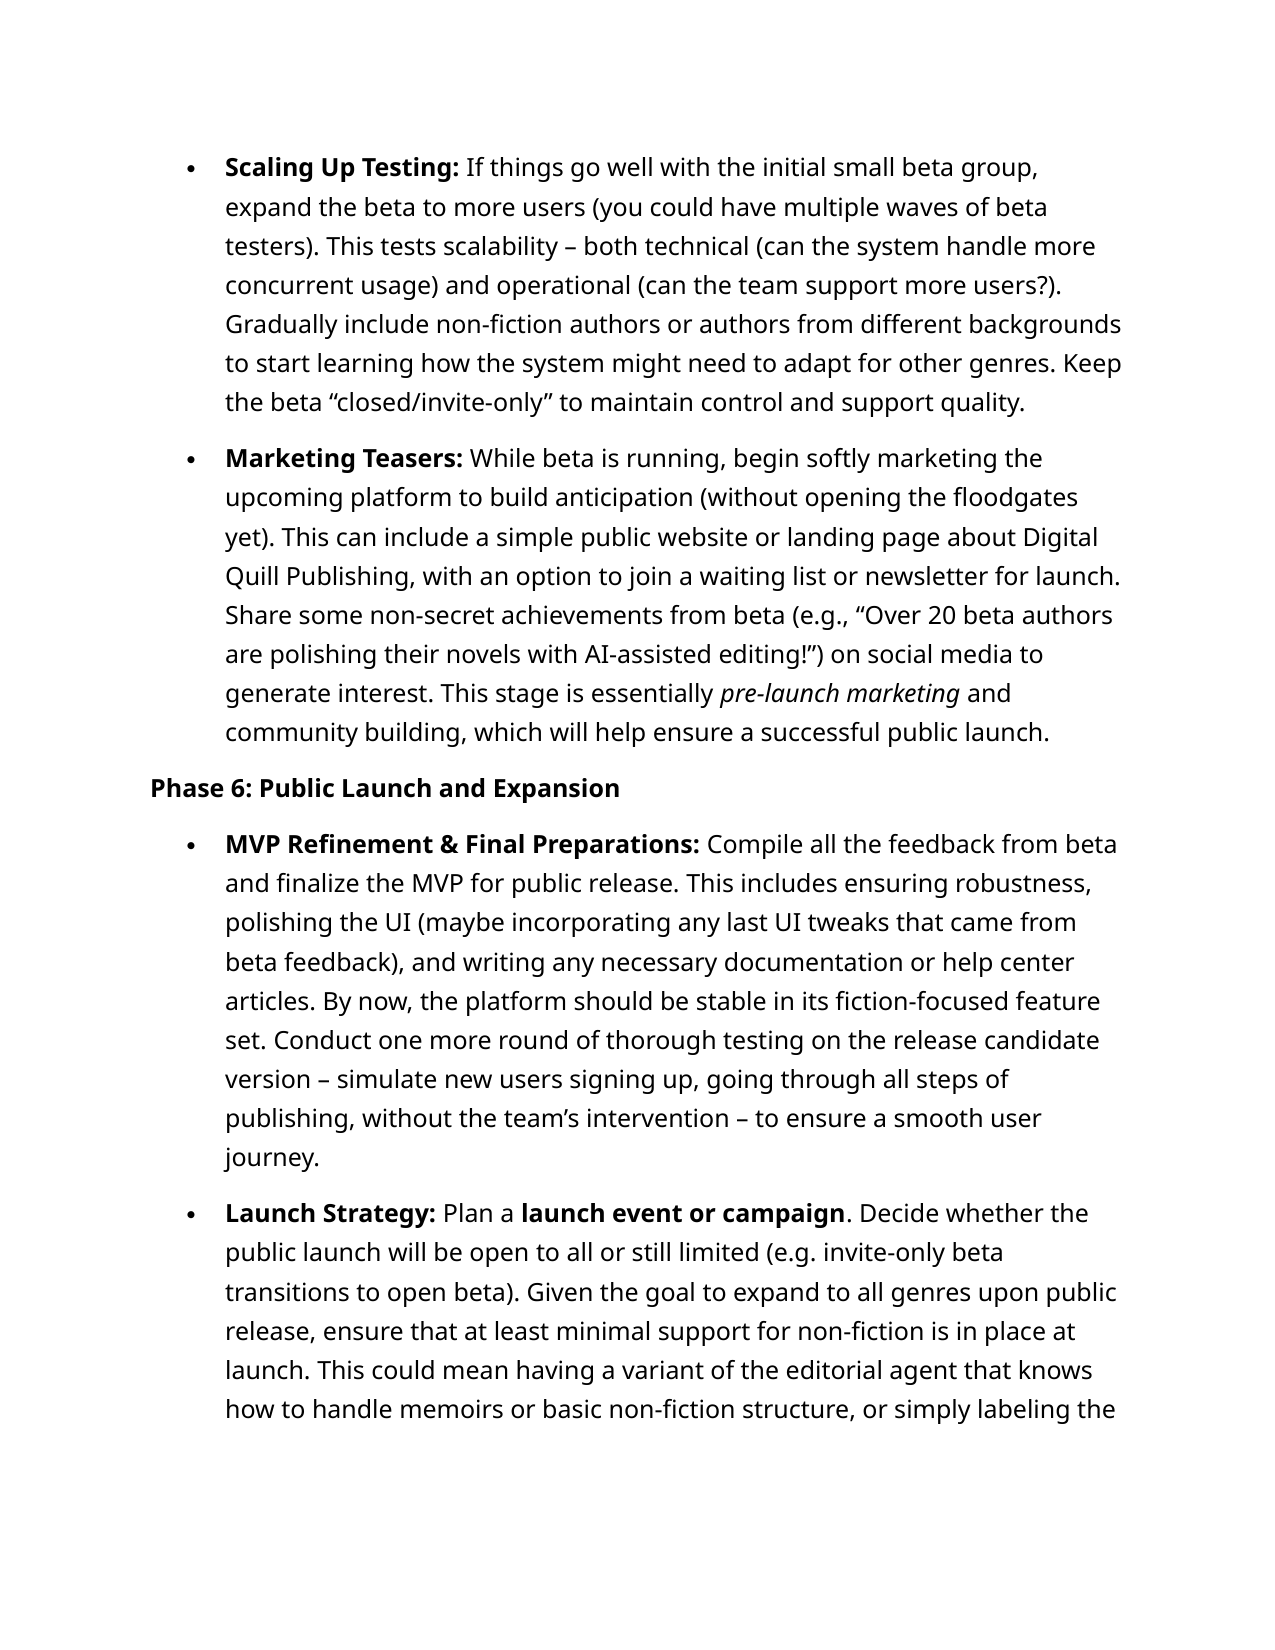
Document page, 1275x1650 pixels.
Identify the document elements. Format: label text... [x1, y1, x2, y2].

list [187, 1196, 1125, 1426]
list Marketing Teasers: While beta is running, begin softly marketing the upcoming platform to build anticipation (without opening the floodgates yet). This can include a simple public website or landing page about Digital Quill Publishing, with an option to join a waiting list or newsletter for launch. Share some non-secret achievements from beta (e.g., “Over 20 beta authors are polishing their novels with AI-assisted editing!”) on social media to generate interest. This stage is essentially pre-launch marketing and community building, which will help ensure a successful public launch. [187, 441, 1125, 749]
list Scaling Up Testing: If things go well with the initial small beta group, expand the beta to more users (you could have multiple waves of beta testers). This tests scalability – both technical (can the system handle more concurrent usage) and operational (can the team support more users?). Gradually include non-fiction authors or authors from different backgrounds to start learning how the system might need to adapt for other genres. Keep the beta “closed/invite-only” to maintain control and support quality. [187, 150, 1125, 419]
list MVP Refinement & Final Preparations: Compile all the feedback from beta and finalize the MVP for public release. This includes ensuring robustness, polishing the UI (maybe incorporating any last UI tweaks that came from beta feedback), and writing any necessary documentation or help center articles. By now, the platform should be stable in its fiction-focused feature set. Conduct one more round of thorough testing on the release candidate version – simulate new users signing up, going through all steps of publishing, without the team’s intervention – to ensure a smooth user journey. [187, 827, 1125, 1174]
text Phase 6: Public Launch and Expansion [150, 771, 1125, 805]
